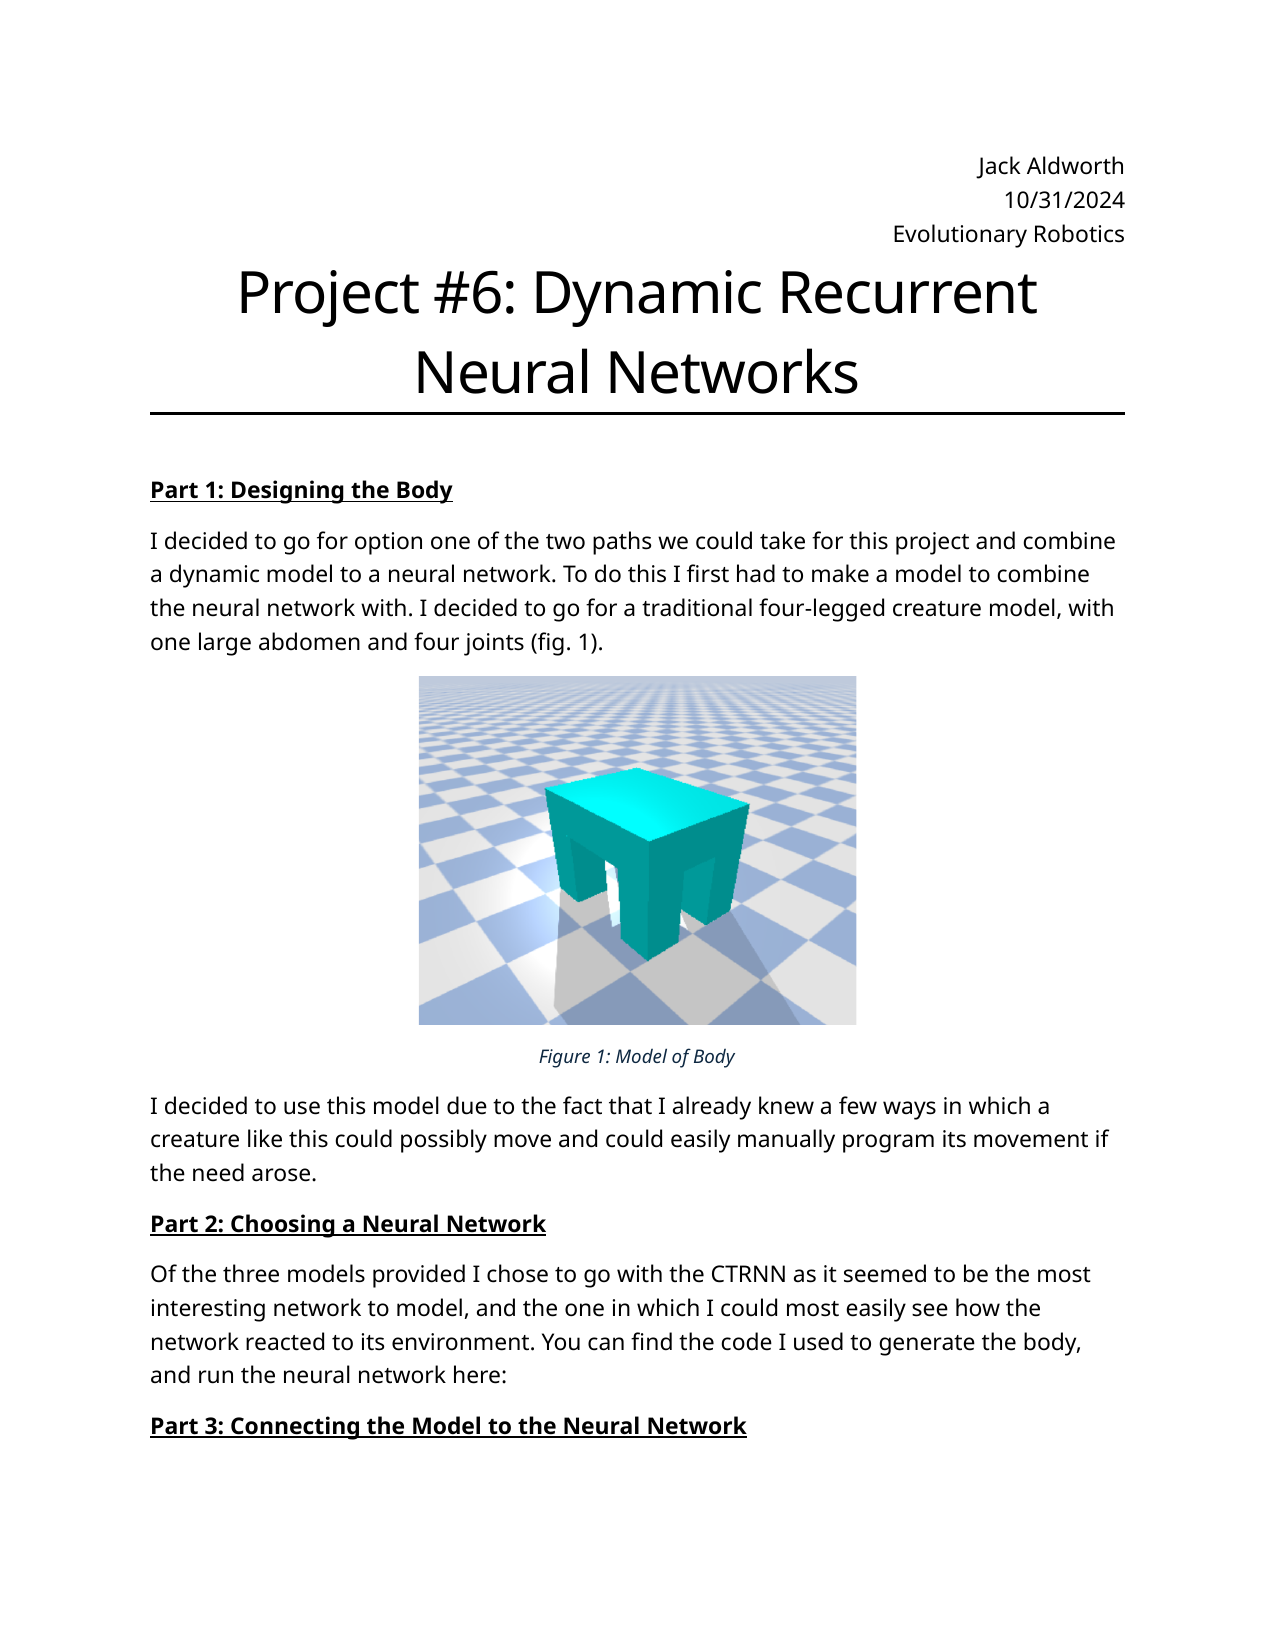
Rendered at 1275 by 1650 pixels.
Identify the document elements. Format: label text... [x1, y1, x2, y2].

text Jack Aldworth [150, 150, 1125, 181]
text Part 1: Designing the Body [150, 474, 1125, 505]
text I decided to go for option one of the two paths we could take for this project and combine a dynamic model to a neural network. To do this I first had to make a model to combine the neural network with. I decided to go for a traditional four-legged creature model, with one large abdomen and four joints (fig. 1). [150, 524, 1125, 657]
picture [418, 676, 857, 1025]
text Evolutionary Robotics [150, 217, 1125, 249]
text Of the three models provided I chose to go with the CTRNN as it seemed to be the most interesting network to model, and the one in which I could most easily see how the network reacted to its environment. You can find the code I used to generate the body, and run the neural network here: [150, 1258, 1125, 1391]
text Part 2: Choosing a Neural Network [150, 1208, 1125, 1239]
title Project #6: Dynamic Recurrent Neural Networks [150, 251, 1125, 412]
text Part 3: Connecting the Model to the Neural Network [150, 1410, 1125, 1441]
text I decided to use this model due to the fact that I already knew a few ways in which a creature like this could possibly move and could easily manually program its movement if the need arose. [150, 1090, 1125, 1188]
text 10/31/2024 [150, 184, 1125, 215]
